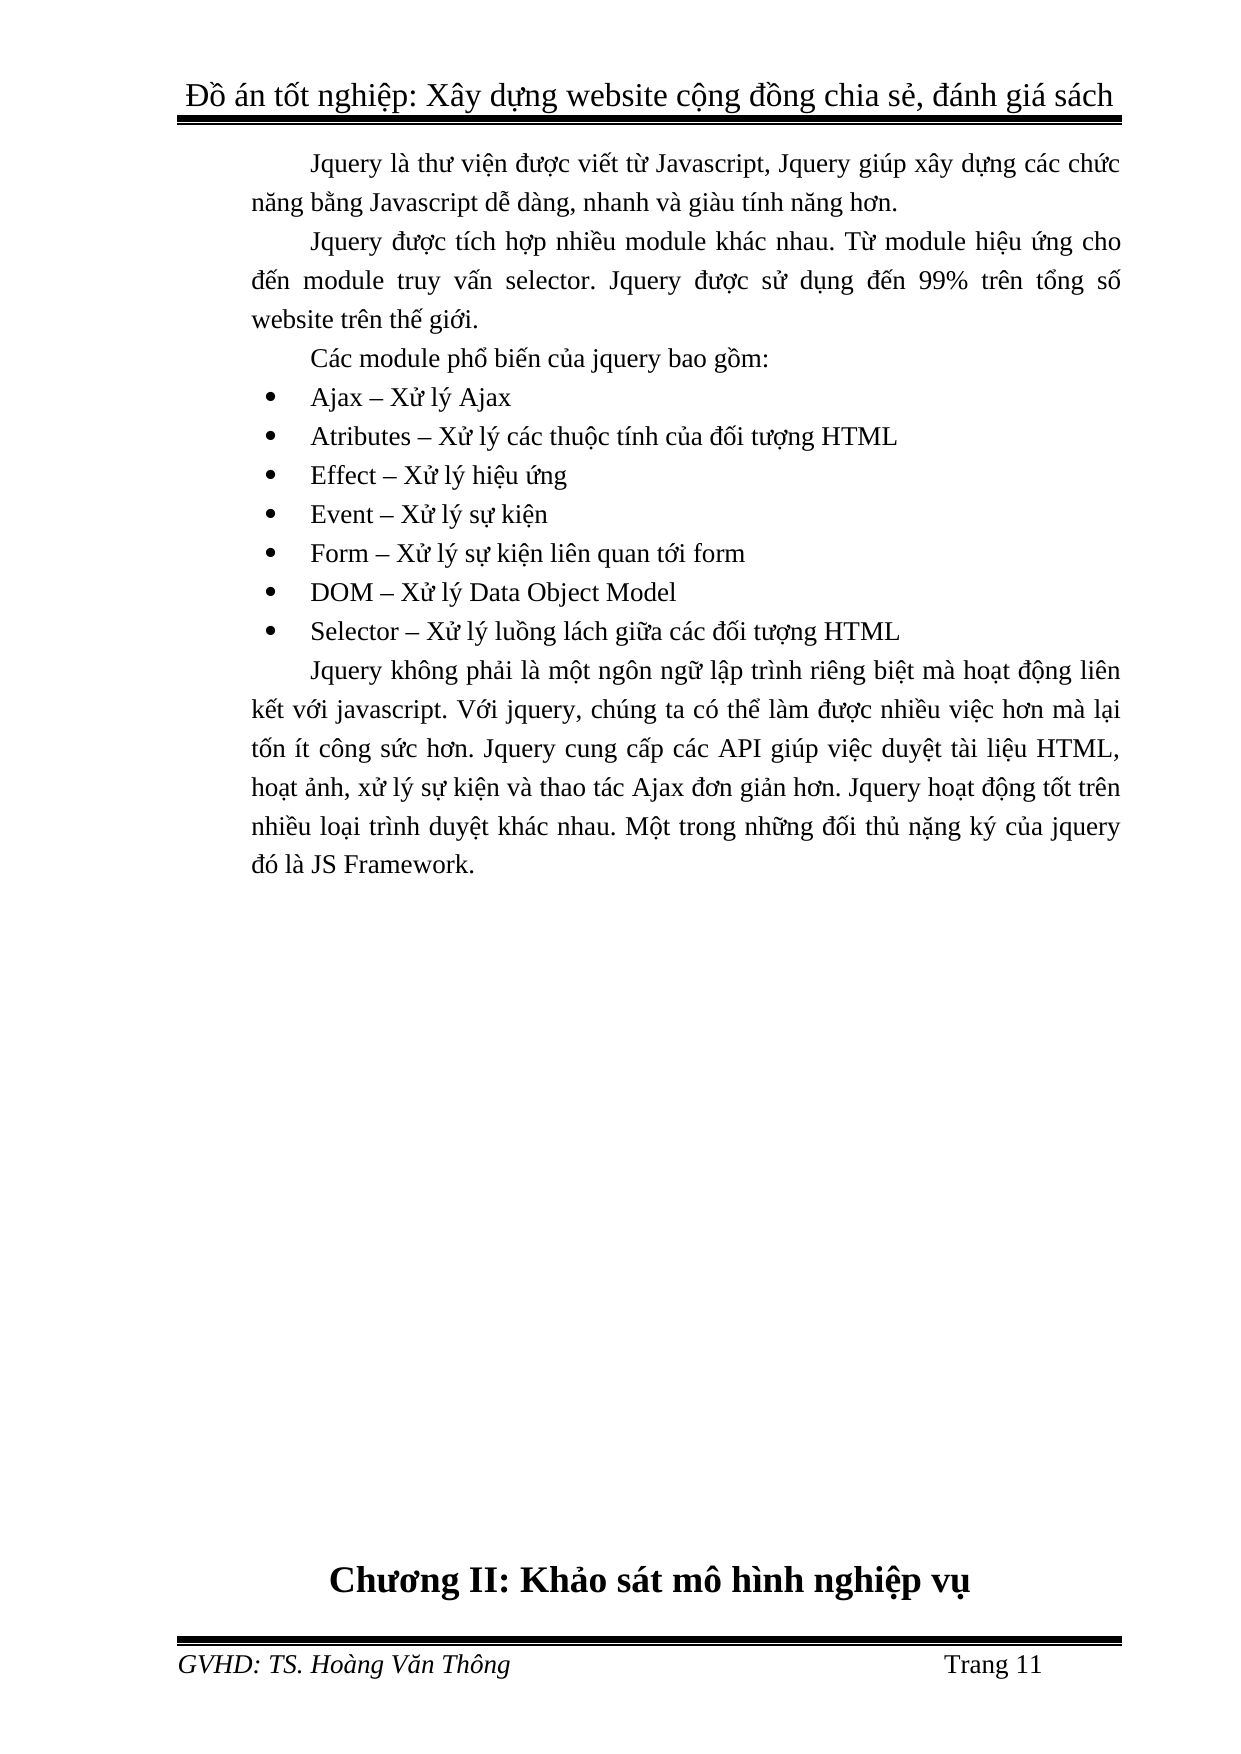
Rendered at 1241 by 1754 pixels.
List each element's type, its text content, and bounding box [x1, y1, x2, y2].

list Các module phổ biến của jquery bao gồm: [251, 342, 1122, 373]
list Effect – Xử lý hiệu ứng [266, 459, 1122, 490]
list Jquery được tích hợp nhiều module khác nhau. Từ module hiệu ứng cho đến module truy vấn selector. Jquery được sử dụng đến 99% trên tổng số website trên thế giới. [251, 225, 1122, 334]
list Event – Xử lý sự kiện [266, 498, 1122, 529]
list DOM – Xử lý Data Object Model [266, 576, 1122, 607]
text Chương II: Khảo sát mô hình nghiệp vụ [177, 1557, 1122, 1600]
list Jquery là thư viện được viết từ Javascript, Jquery giúp xây dựng các chức năng bằng Javascript dễ dàng, nhanh và giàu tính năng hơn. [251, 148, 1122, 218]
list Ajax – Xử lý Ajax [266, 381, 1122, 412]
list Atributes – Xử lý các thuộc tính của đối tượng HTML [266, 420, 1122, 451]
list Selector – Xử lý luồng lách giữa các đối tượng HTML [266, 615, 1122, 646]
list Form – Xử lý sự kiện liên quan tới form [266, 537, 1122, 568]
text Jquery không phải là một ngôn ngữ lập trình riêng biệt mà hoạt động liên kết với javascript. Với jquery, chúng ta có thể làm được nhiều việc hơn mà lại tốn ít công sức hơn. Jquery cung cấp các API giúp việc duyệt tài liệu HTML, hoạt ảnh, xử lý sự kiện và thao tác Ajax đơn giản hơn. Jquery hoạt động tốt trên nhiều loại trình duyệt khác nhau. Một trong những đối thủ nặng ký của jquery đó là JS Framework. [251, 654, 1122, 879]
